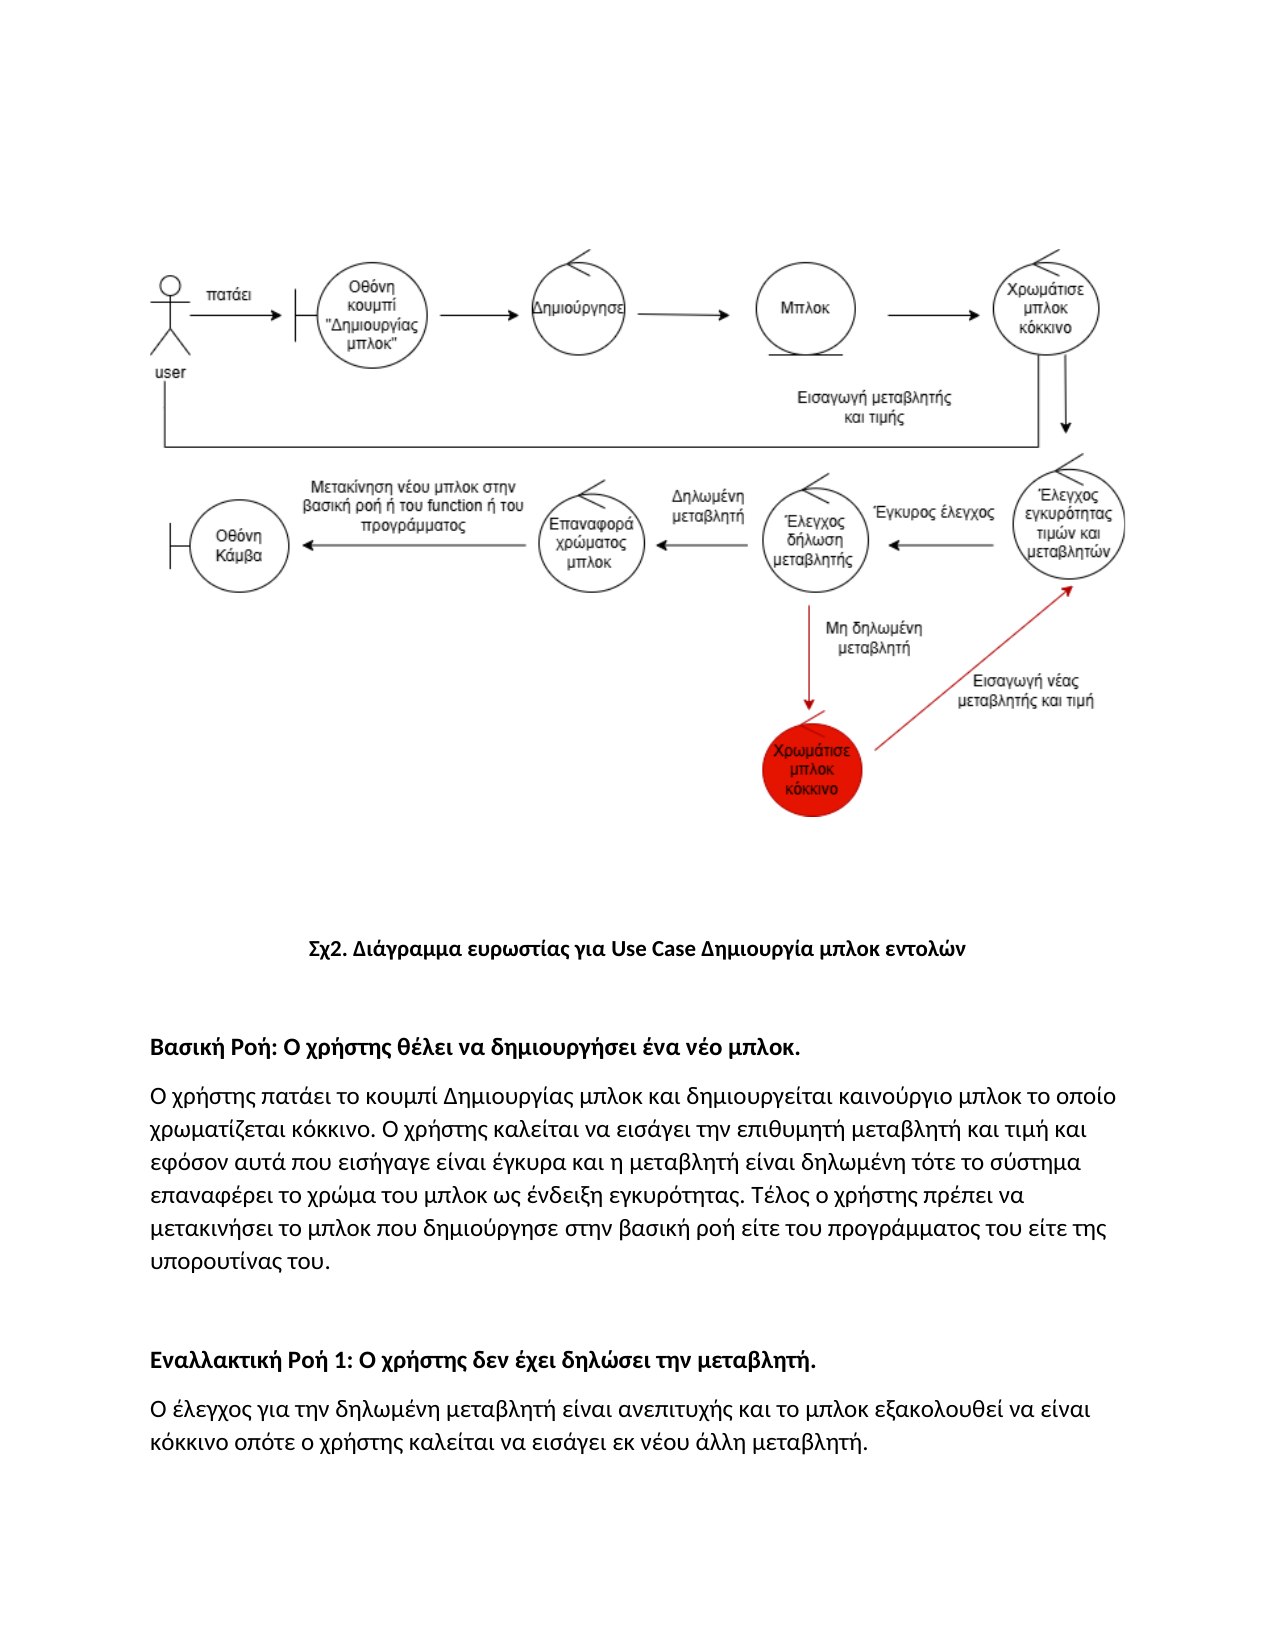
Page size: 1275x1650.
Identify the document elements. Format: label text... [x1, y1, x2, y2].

picture [150, 249, 1125, 817]
text Σχ2. Διάγραμμα ευρωστίας για Use Case Δημιουργία μπλοκ εντολών [150, 934, 1125, 962]
text Βασική Ροή: Ο χρήστης θέλει να δημιουργήσει ένα νέο μπλοκ. [150, 1031, 1125, 1061]
text Ο χρήστης πατάει το κουμπί Δημιουργίας μπλοκ και δημιουργείται καινούργιο μπλοκ το οποίο χρωματίζεται κόκκινο. Ο χρήστης καλείται να εισάγει την επιθυμητή μεταβλητή και τιμή και εφόσον αυτά που εισήγαγε είναι έγκυρα και η μεταβλητή είναι δηλωμένη τότε το σύστημα επαναφέρει το χρώμα του μπλοκ ως ένδειξη εγκυρότητας. Τέλος ο χρήστης πρέπει να μετακινήσει το μπλοκ που δημιούργησε στην βασική ροή είτε του προγράμματος του είτε της υπορουτίνας του. [150, 1080, 1125, 1275]
text Εναλλακτική Ροή 1: Ο χρήστης δεν έχει δηλώσει την μεταβλητή. [150, 1344, 1125, 1374]
text Ο έλεγχος για την δηλωμένη μεταβλητή είναι ανεπιτυχής και το μπλοκ εξακολουθεί να είναι κόκκινο οπότε ο χρήστης καλείται να εισάγει εκ νέου άλλη μεταβλητή. [150, 1394, 1125, 1457]
